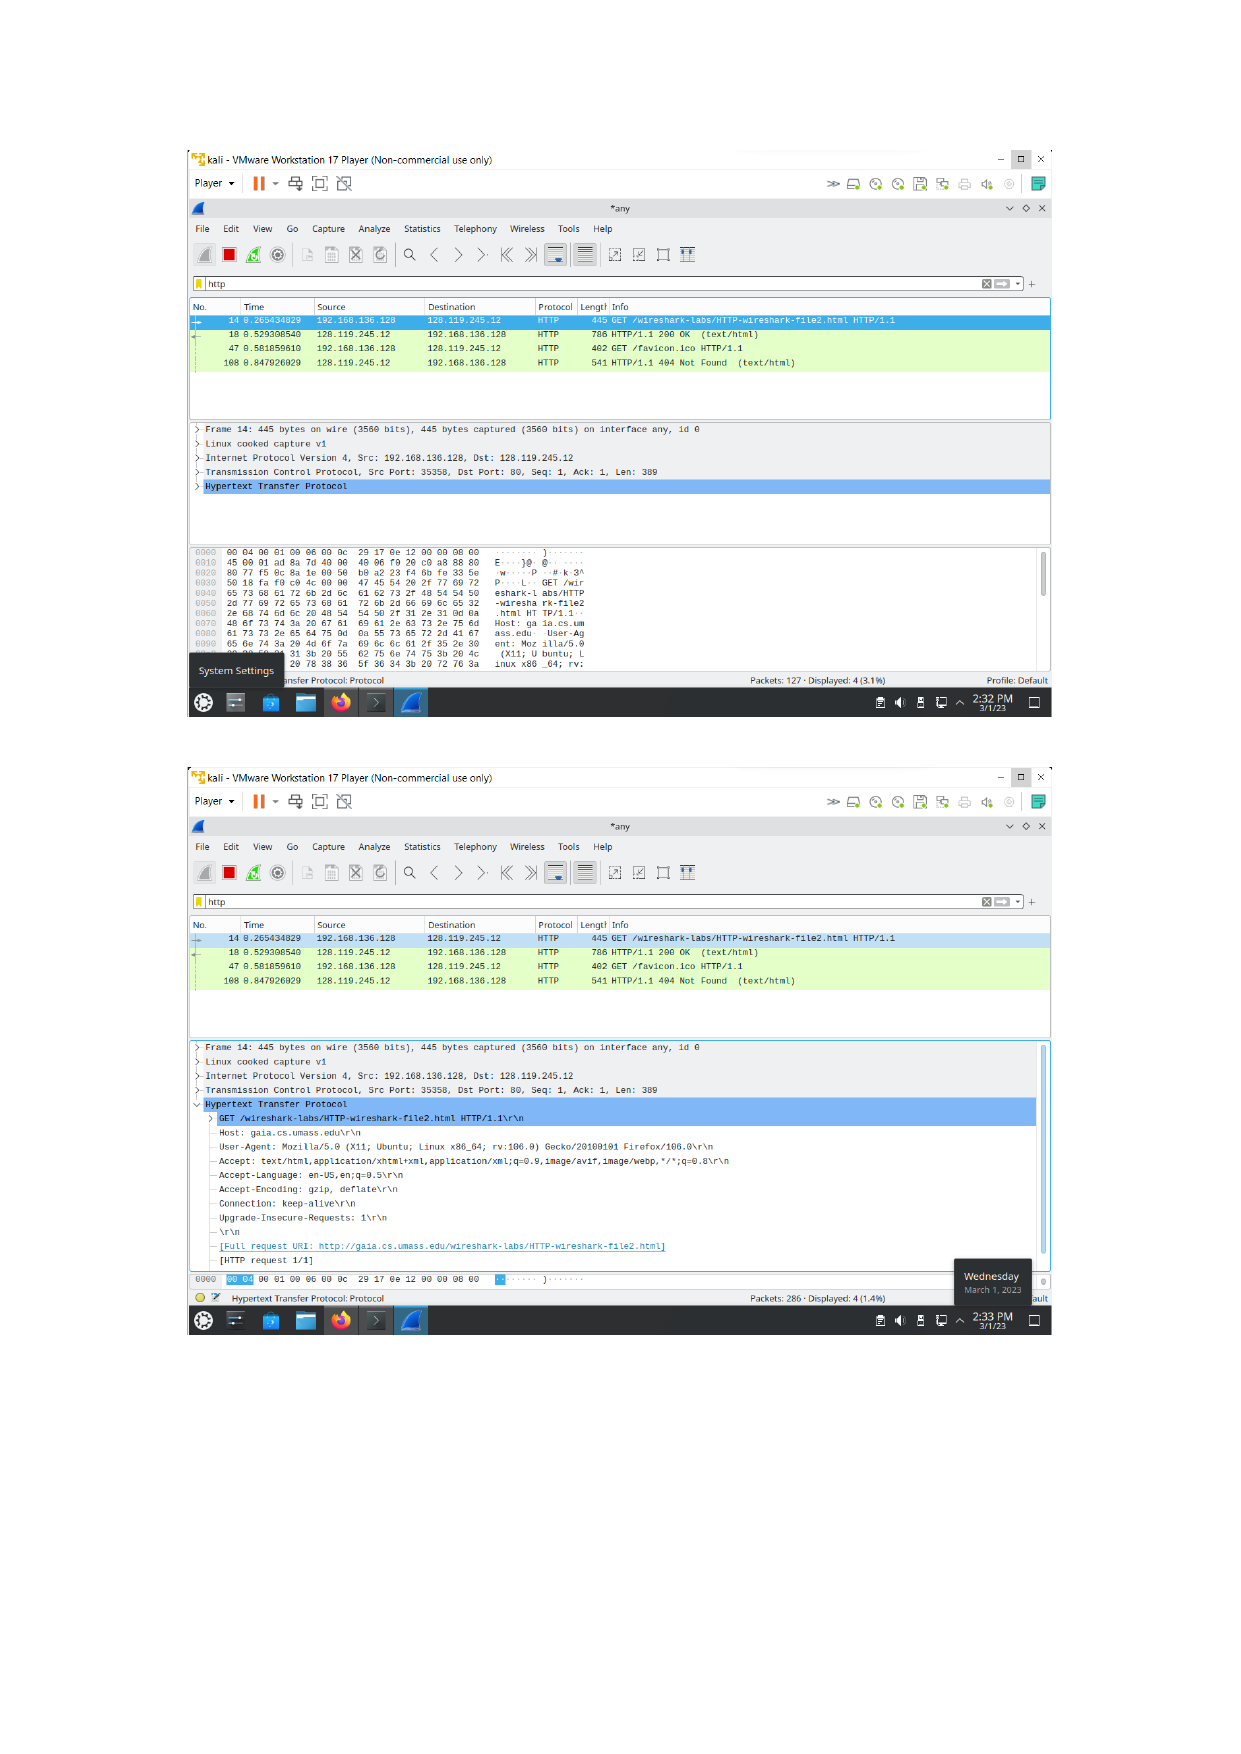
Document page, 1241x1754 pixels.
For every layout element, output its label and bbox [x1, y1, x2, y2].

picture [187, 767, 1052, 1335]
picture [187, 150, 1052, 717]
